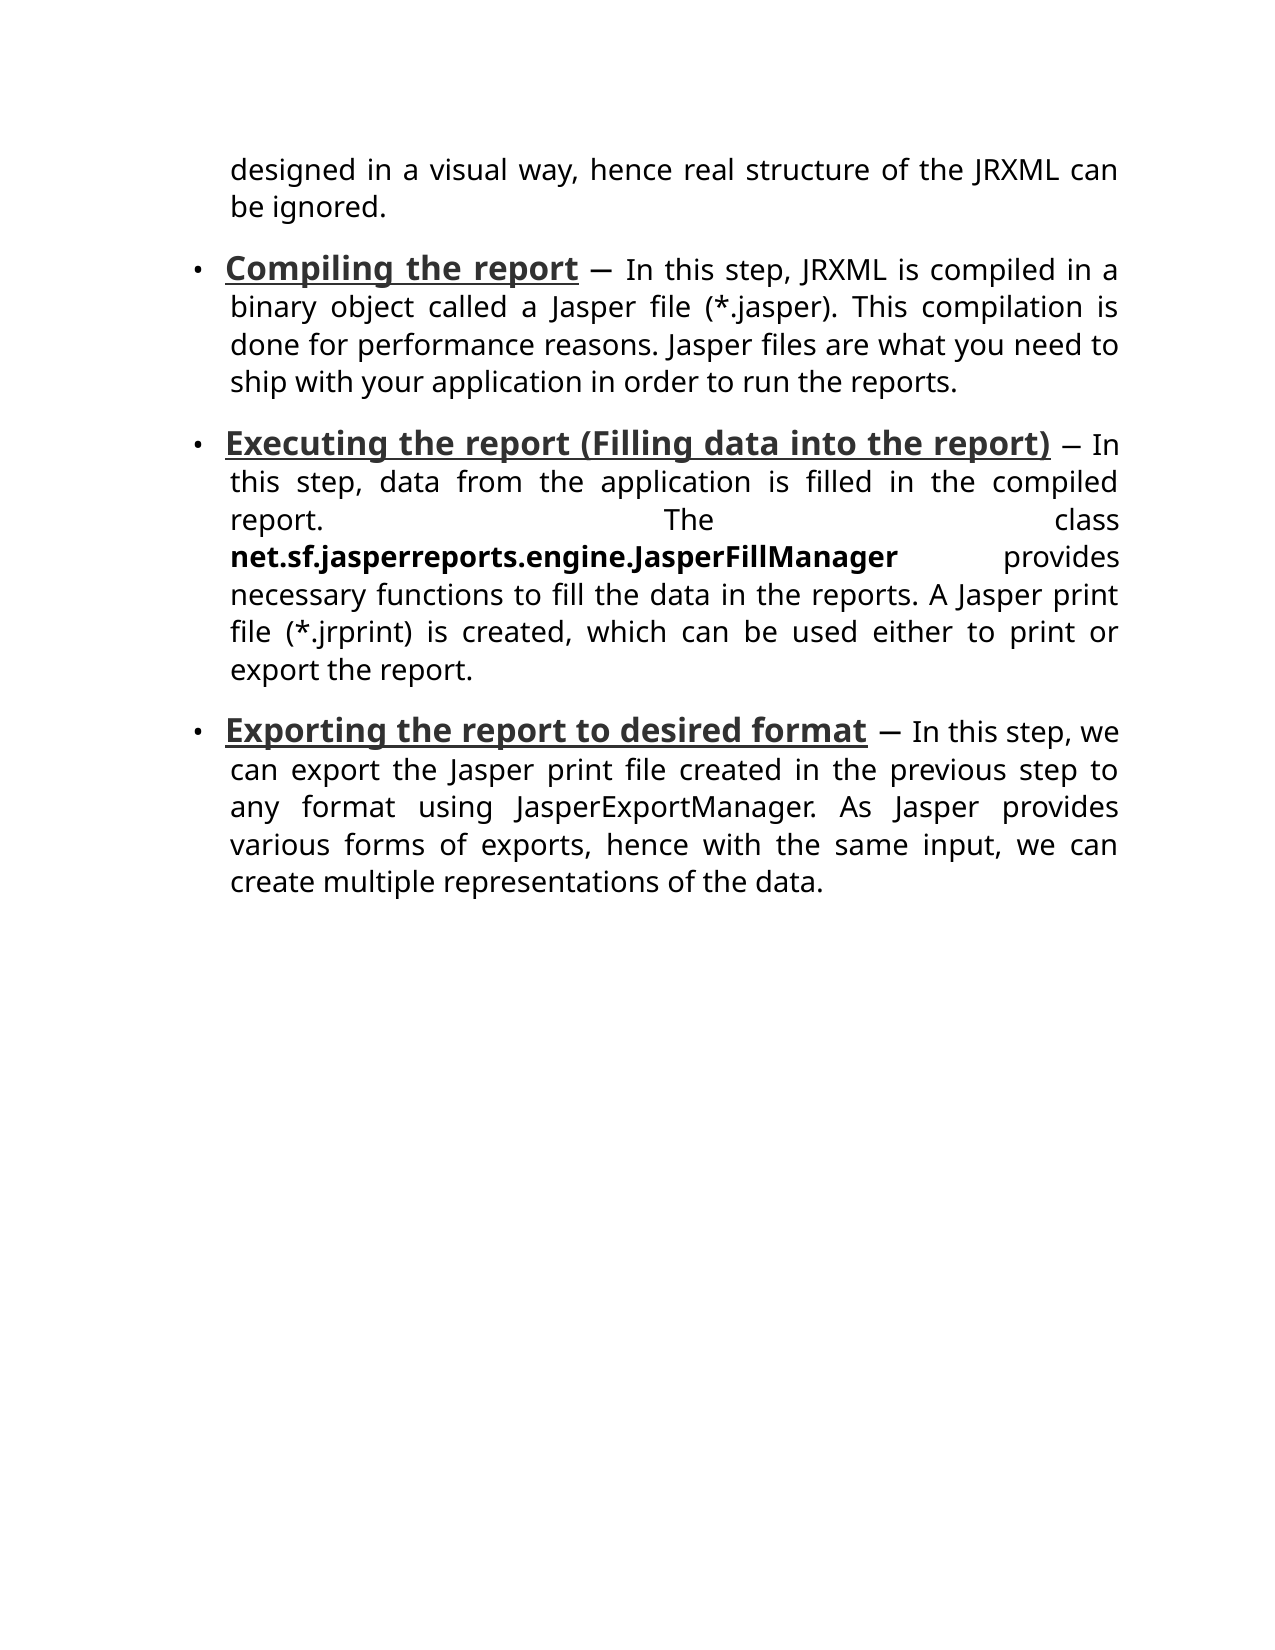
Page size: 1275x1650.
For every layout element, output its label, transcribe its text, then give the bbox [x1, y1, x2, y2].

list Exporting the report to desired format − In this step, we can export the Jasper print file created in the previous step to any format using JasperExportManager. As Jasper provides various forms of exports, hence with the same input, we can create multiple representations of the data. [192, 712, 1120, 900]
list Compiling the report − In this step, JRXML is compiled in a binary object called a Jasper file (*.jasper). This compilation is done for performance reasons. Jasper files are what you need to ship with your application in order to run the reports. [192, 250, 1120, 400]
list Executing the report (Filling data into the report) − In this step, data from the application is filled in the compiled report. The class net.sf.jasperreports.engine.JasperFillManager provides necessary functions to fill the data in the reports. A Jasper print file (*.jrprint) is created, which can be used either to print or export the report. [192, 425, 1120, 687]
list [192, 150, 1120, 225]
